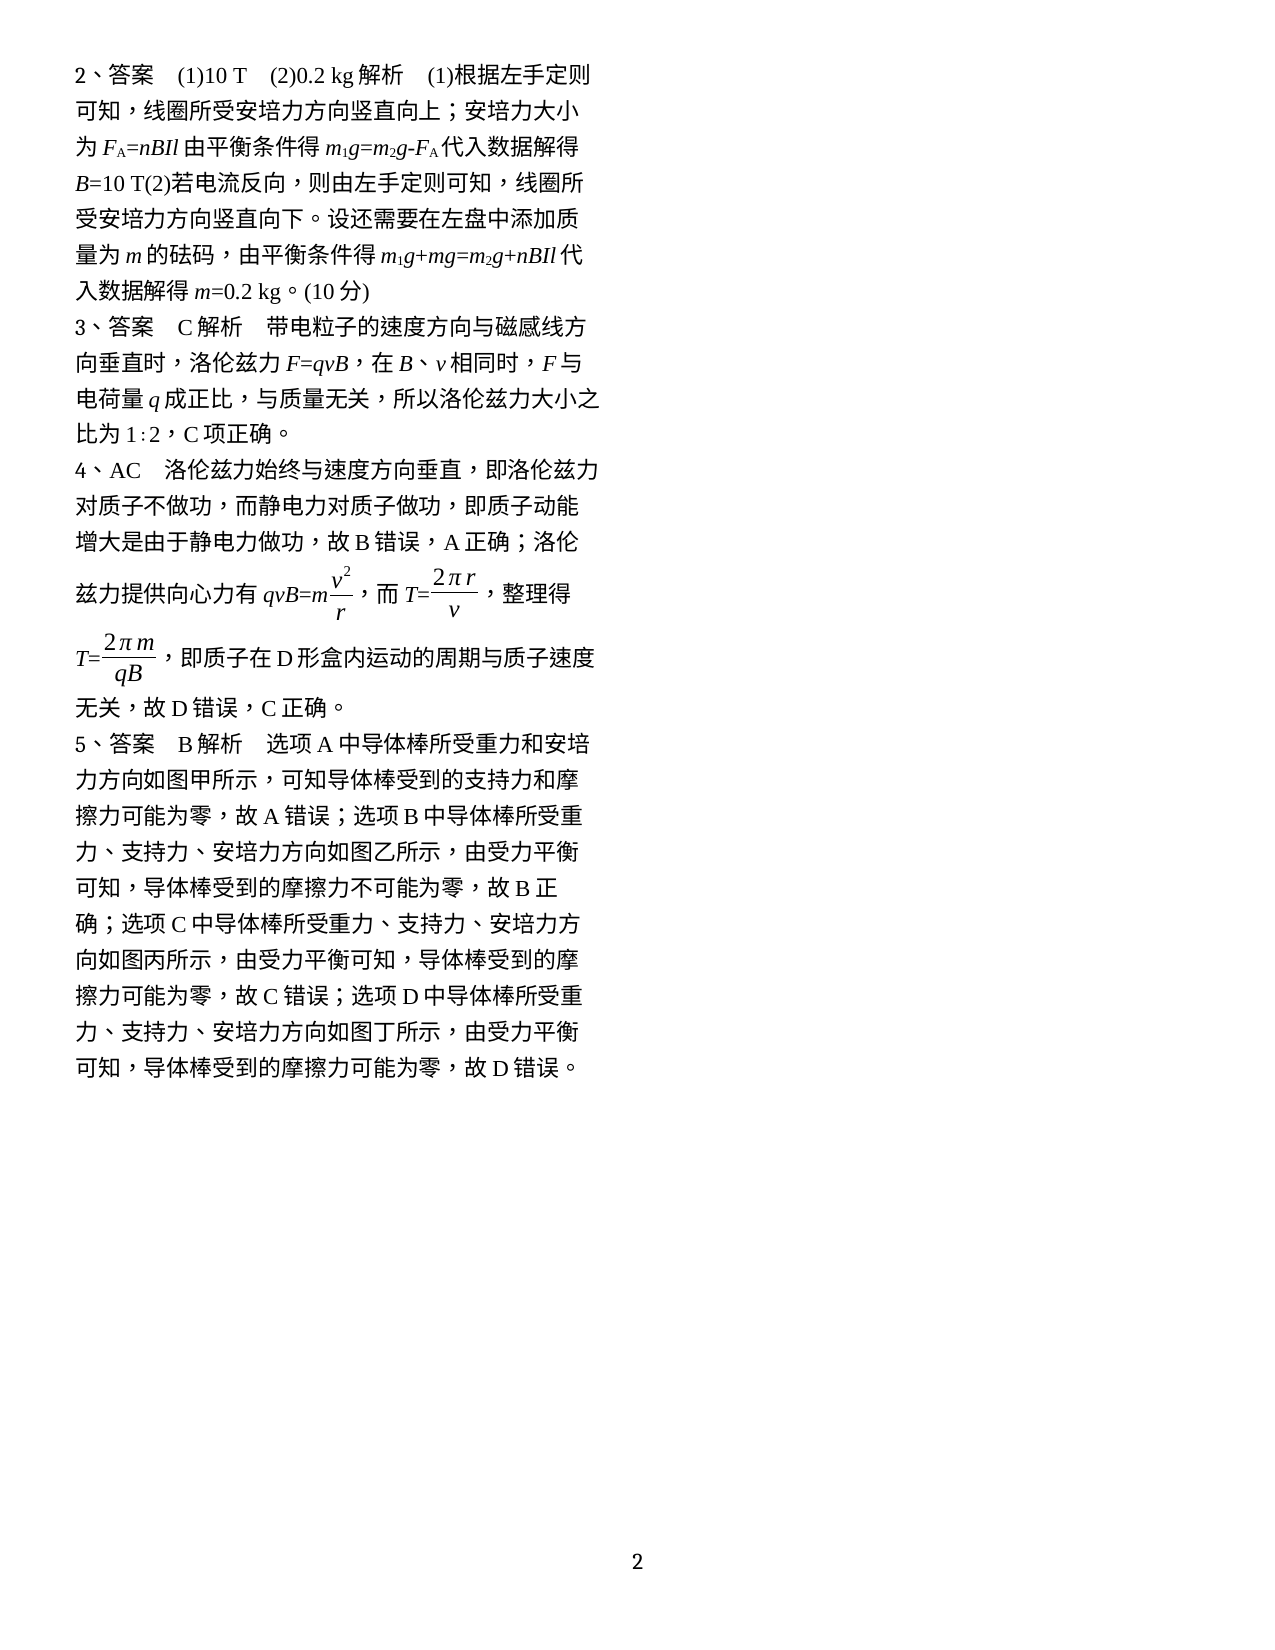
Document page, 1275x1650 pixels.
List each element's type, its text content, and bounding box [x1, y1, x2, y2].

text 5、答案 B解析 选项A中导体棒所受重力和安培力方向如图甲所示，可知导体棒受到的支持力和摩擦力可能为零，故A错误；选项B中导体棒所受重力、支持力、安培力方向如图乙所示，由受力平衡可知，导体棒受到的摩擦力不可能为零，故B正确；选项C中导体棒所受重力、支持力、安培力方向如图丙所示，由受力平衡可知，导体棒受到的摩擦力可能为零，故C错误；选项D中导体棒所受重力、支持力、安培力方向如图丁所示，由受力平衡可知，导体棒受到的摩擦力可能为零，故D错误。 [75, 728, 600, 1083]
text 4、AC 洛伦兹力始终与速度方向垂直，即洛伦兹力对质子不做功，而静电力对质子做功，即质子动能增大是由于静电力做功，故B错误，A正确；洛伦兹力提供向心力有qvB=m，而T=，整理得T=，即质子在D形盒内运动的周期与质子速度无关，故D错误，C正确。 [75, 454, 600, 723]
text 2、答案 (1)10 T (2)0.2 kg解析 (1)根据左手定则可知，线圈所受安培力方向竖直向上；安培力大小为FA=nBIl由平衡条件得m1g=m2g-FA代入数据解得B=10 T(2)若电流反向，则由左手定则可知，线圈所受安培力方向竖直向下。设还需要在左盘中添加质量为m的砝码，由平衡条件得m1g+mg=m2g+nBIl代入数据解得m=0.2 kg。(10分) [75, 59, 600, 306]
text 3、答案 C解析 带电粒子的速度方向与磁感线方向垂直时，洛伦兹力F=qvB，在B、v相同时，F与电荷量q成正比，与质量无关，所以洛伦兹力大小之比为1∶2，C项正确。 [75, 311, 600, 450]
